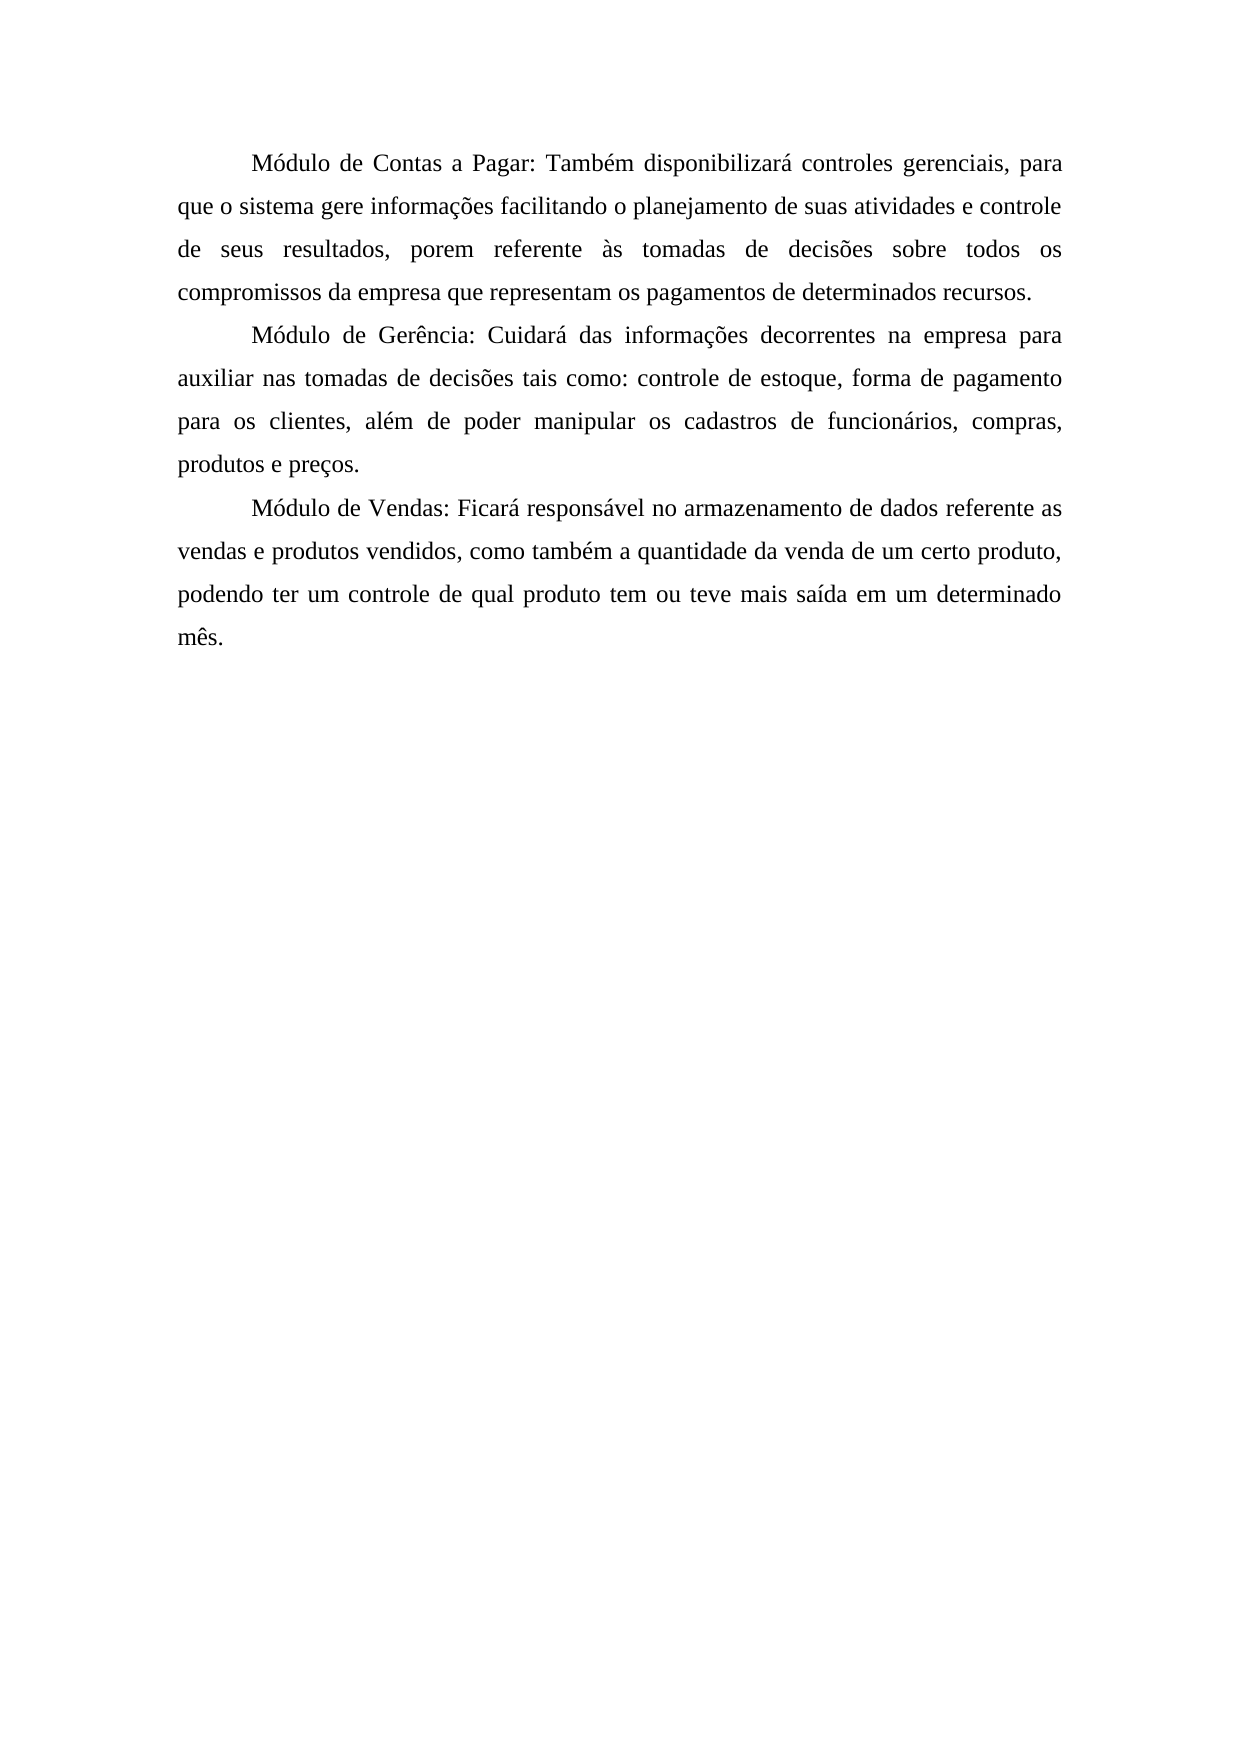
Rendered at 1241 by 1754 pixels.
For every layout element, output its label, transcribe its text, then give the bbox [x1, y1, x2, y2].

text Módulo de Contas a Pagar: Também disponibilizará controles gerenciais, para que o sistema gere informações facilitando o planejamento de suas atividades e controle de seus resultados, porem referente às tomadas de decisões sobre todos os compromissos da empresa que representam os pagamentos de determinados recursos. [177, 148, 1063, 306]
text Módulo de Gerência: Cuidará das informações decorrentes na empresa para auxiliar nas tomadas de decisões tais como: controle de estoque, forma de pagamento para os clientes, além de poder manipular os cadastros de funcionários, compras, produtos e preços. [177, 320, 1063, 478]
text Módulo de Vendas: Ficará responsável no armazenamento de dados referente as vendas e produtos vendidos, como também a quantidade da venda de um certo produto, podendo ter um controle de qual produto tem ou teve mais saída em um determinado mês. [177, 493, 1063, 651]
